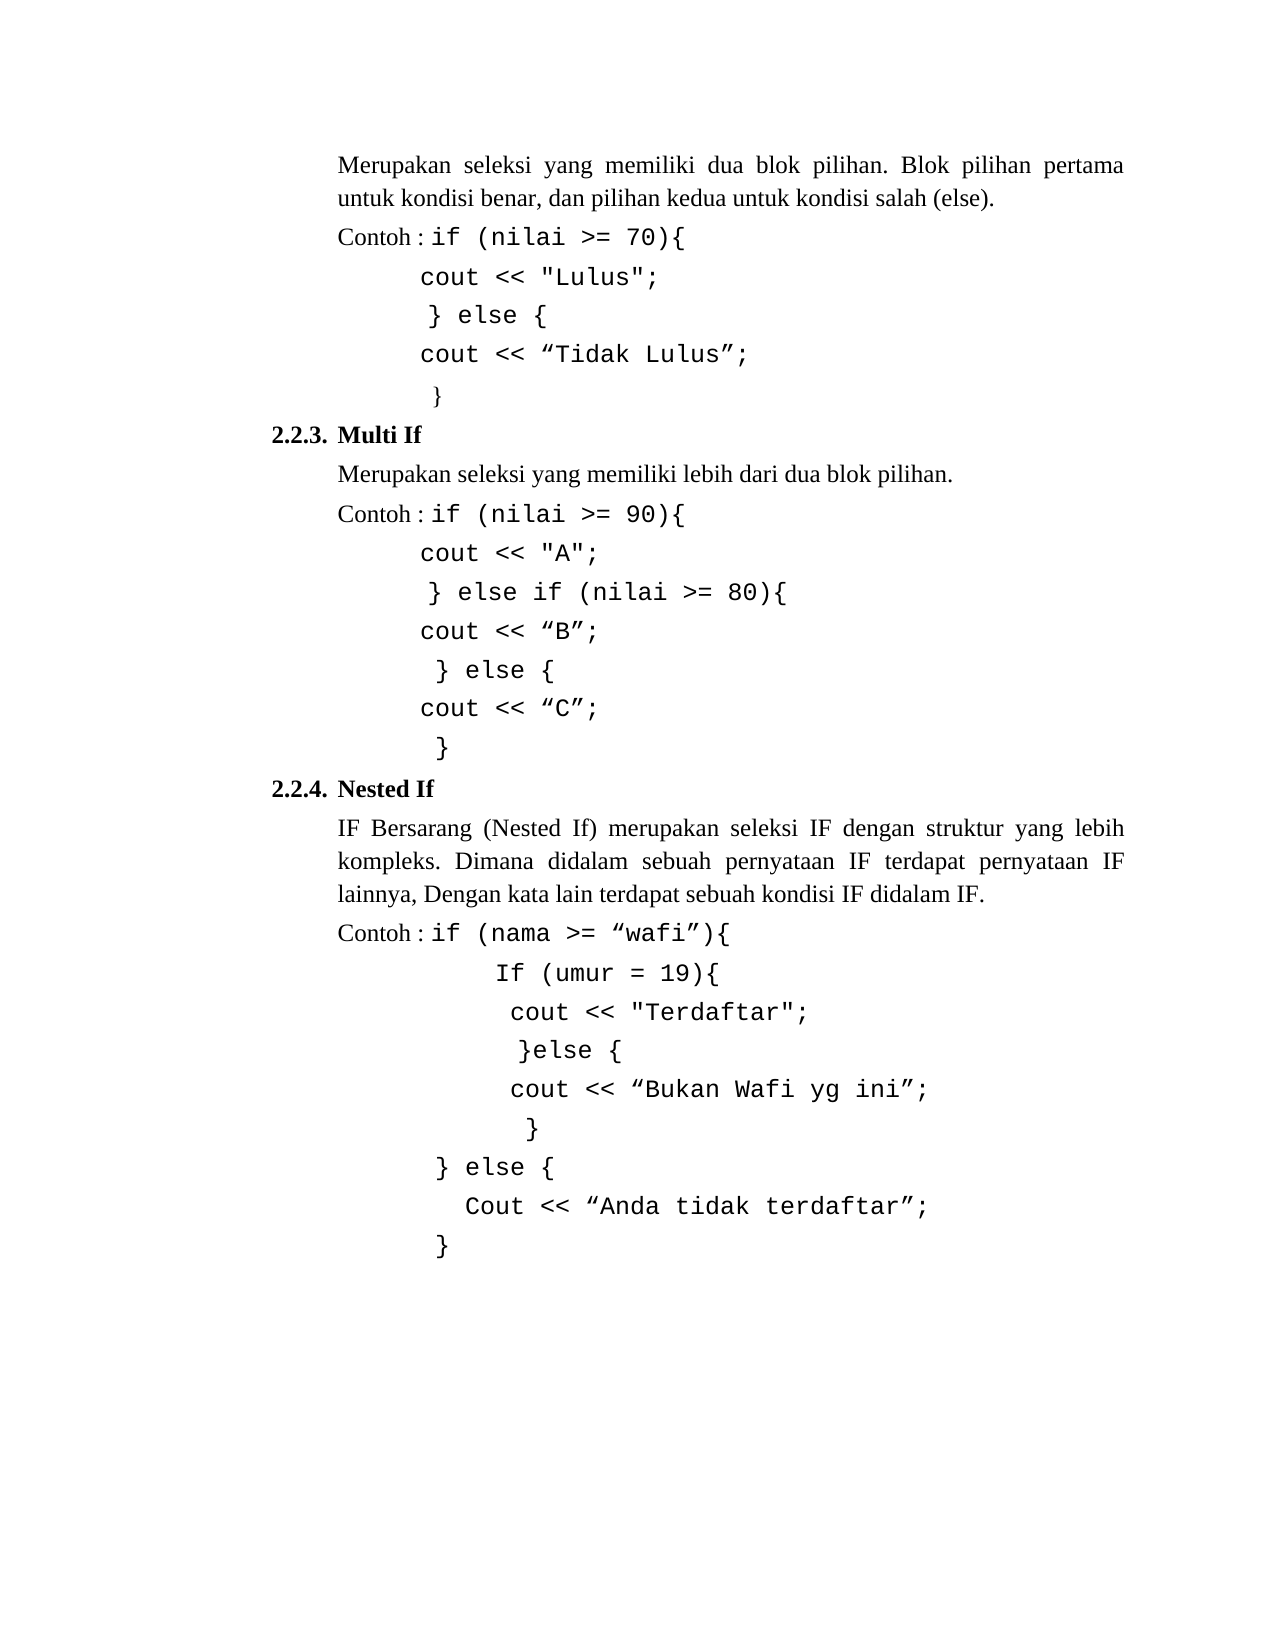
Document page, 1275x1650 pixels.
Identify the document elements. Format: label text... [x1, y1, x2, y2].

list Nested If [271, 774, 1125, 802]
list } [337, 1116, 1125, 1144]
list cout << “B”; [337, 618, 1125, 647]
list } else { [337, 303, 1125, 331]
list Contoh : if (nilai >= 70){ [337, 222, 1125, 253]
list } else if (nilai >= 80){ [337, 579, 1125, 608]
list Multi If [271, 420, 1125, 449]
list cout << “C”; [337, 696, 1125, 724]
list cout << “Bukan Wafi yg ini”; [337, 1077, 1125, 1105]
list If (umur = 19){ [337, 960, 1125, 989]
list Merupakan seleksi yang memiliki lebih dari dua blok pilihan. [337, 459, 1125, 488]
list } [337, 1232, 1125, 1261]
list IF Bersarang (Nested If) merupakan seleksi IF dengan struktur yang lebih kompleks. Dimana didalam sebuah pernyataan IF terdapat pernyataan IF lainnya, Dengan kata lain terdapat sebuah kondisi IF didalam IF. [337, 813, 1125, 908]
list } [337, 735, 1125, 763]
list cout << "Terdaftar"; [300, 999, 1125, 1027]
list cout << “Tidak Lulus”; [337, 342, 1125, 370]
list } else { [337, 657, 1125, 686]
list cout << "Lulus"; [300, 264, 1125, 292]
list Cout << “Anda tidak terdaftar”; [337, 1193, 1125, 1222]
list } [337, 381, 1125, 409]
list Contoh : if (nama >= “wafi”){ [337, 918, 1125, 949]
list Merupakan seleksi yang memiliki dua blok pilihan. Blok pilihan pertama untuk kondisi benar, dan pilihan kedua untuk kondisi salah (else). [337, 150, 1125, 212]
list }else { [337, 1038, 1125, 1066]
list Contoh : if (nilai >= 90){ [337, 499, 1125, 530]
list } else { [337, 1154, 1125, 1183]
list cout << "A"; [300, 541, 1125, 569]
